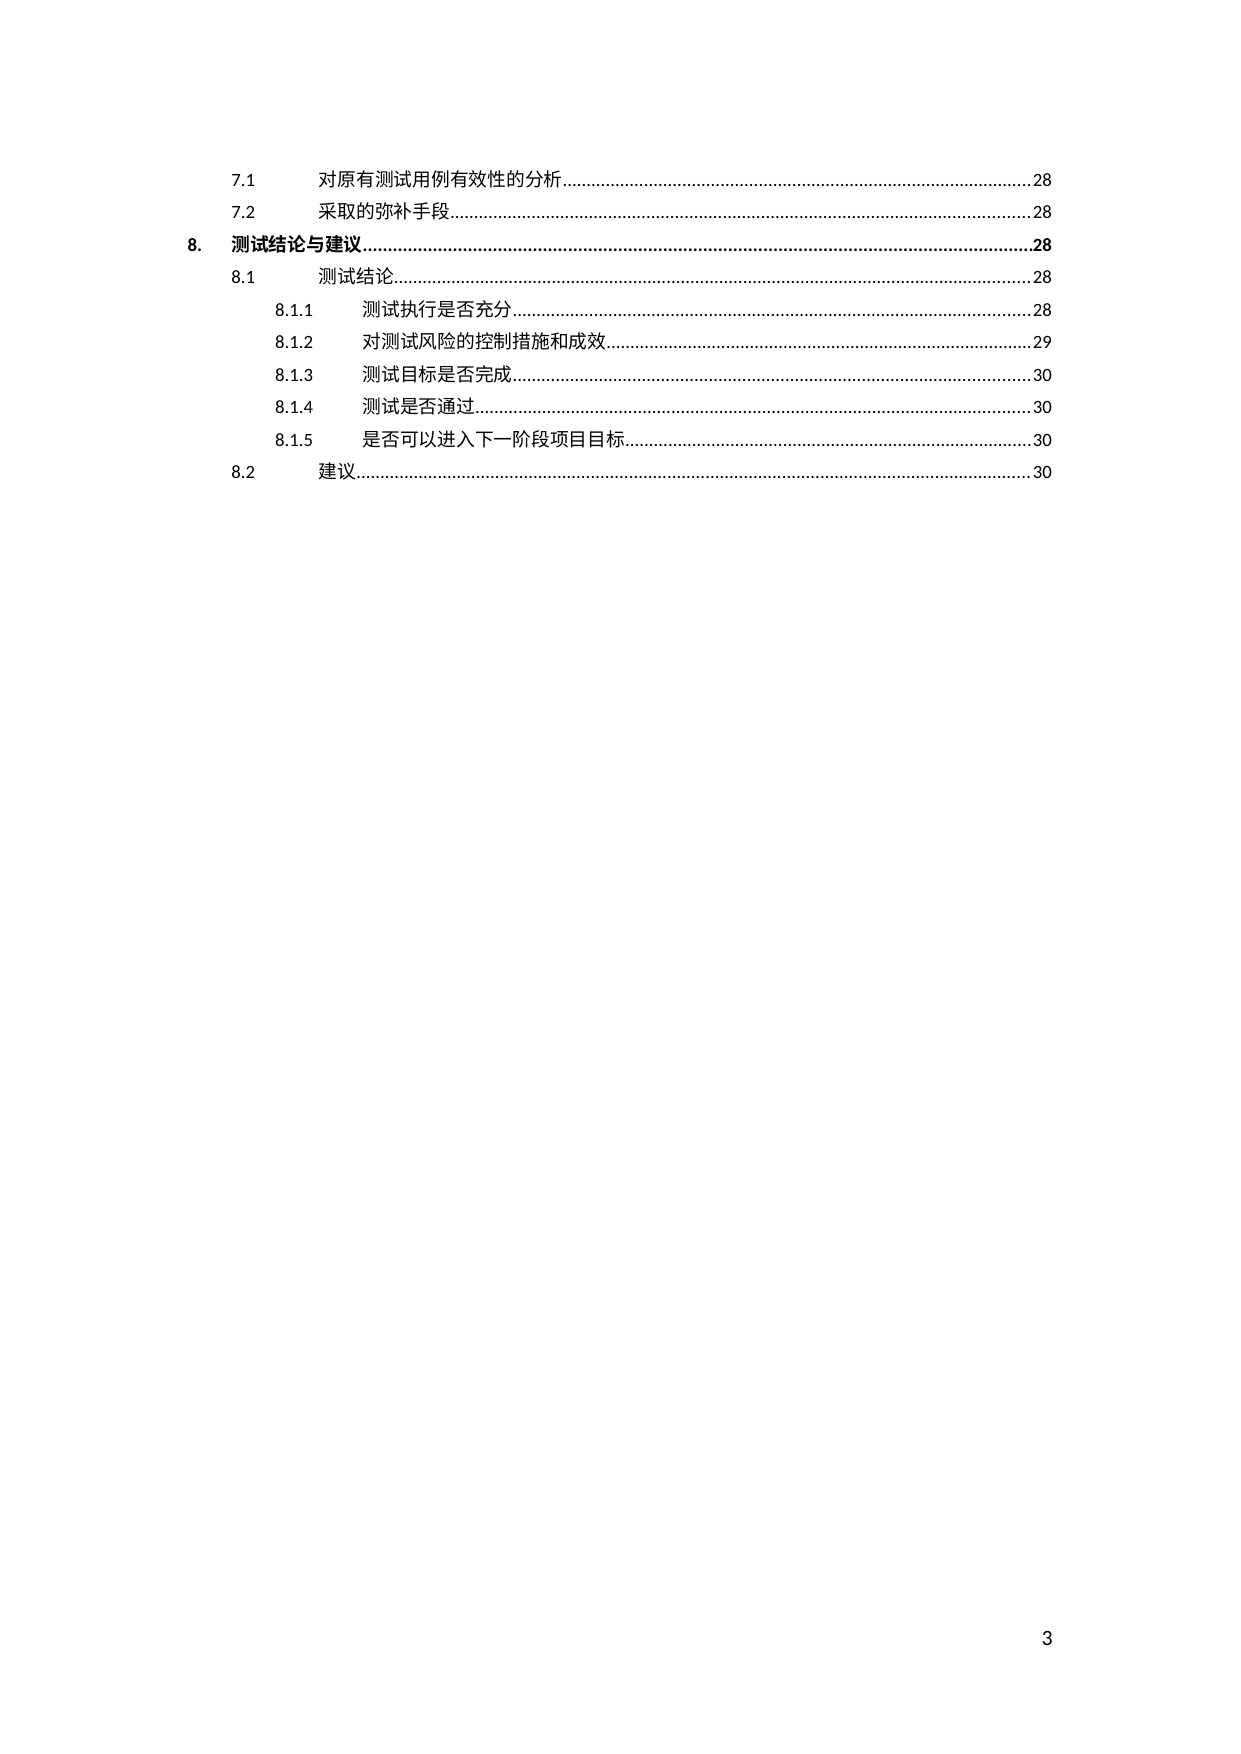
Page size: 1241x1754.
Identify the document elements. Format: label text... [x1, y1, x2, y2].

text 7.2 采取的弥补手段 28 [231, 194, 1053, 227]
text 8.2 建议 30 [231, 454, 1053, 487]
text 8.1 测试结论 28 [231, 259, 1053, 292]
text 8.1.3 测试目标是否完成 30 [275, 357, 1053, 389]
text 8.1.2 对测试风险的控制措施和成效 29 [275, 324, 1053, 357]
text 8. 测试结论与建议 28 [187, 227, 1053, 259]
text 8.1.5 是否可以进入下一阶段项目目标 30 [275, 422, 1053, 454]
text 8.1.4 测试是否通过 30 [275, 389, 1053, 422]
text 8.1.1 测试执行是否充分 28 [275, 292, 1053, 324]
text 7.1 对原有测试用例有效性的分析 28 [231, 162, 1053, 194]
